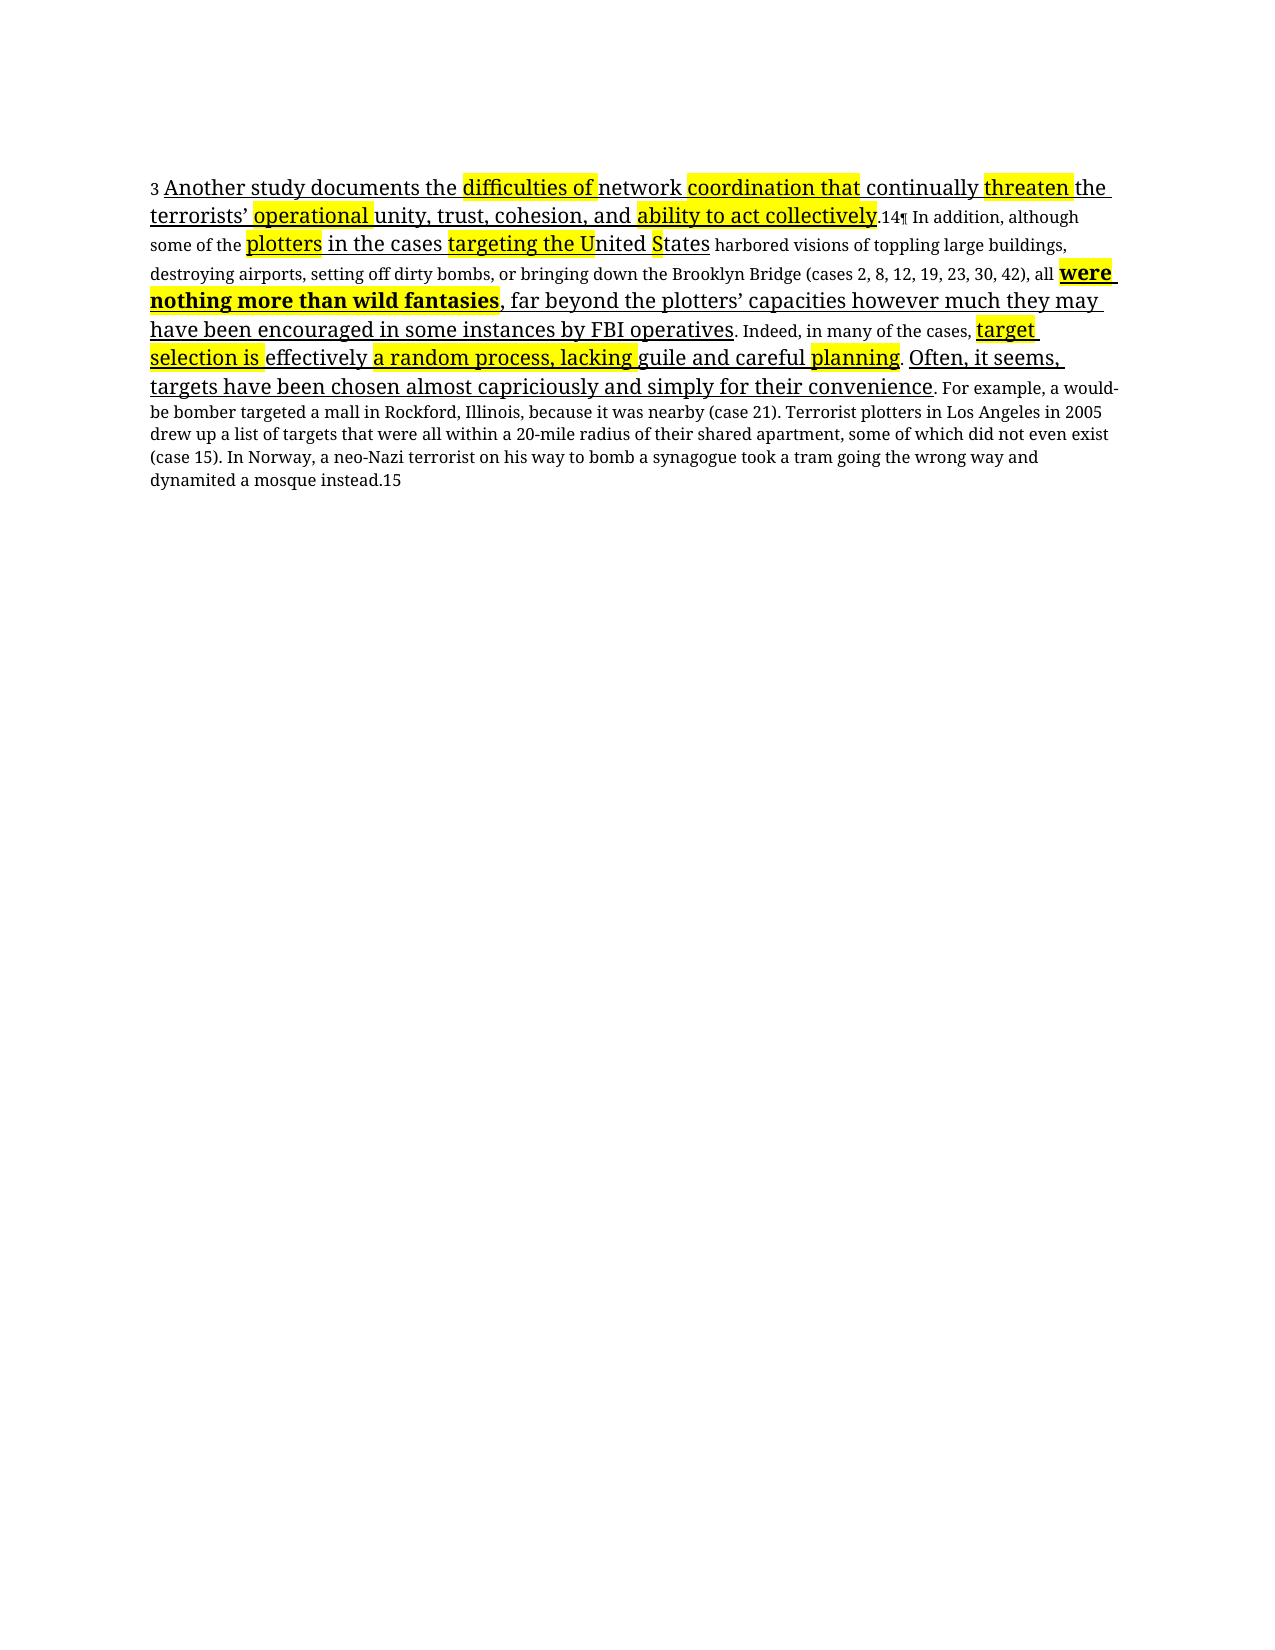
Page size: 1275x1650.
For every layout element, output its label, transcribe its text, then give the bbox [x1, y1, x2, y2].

text 3 Another study documents the difficulties of network coordination that continually threaten the terrorists’ operational unity, trust, cohesion, and ability to act collectively.14¶ In addition, although some of the plotters in the cases targeting the United States harbored visions of toppling large buildings, destroying airports, setting off dirty bombs, or bringing down the Brooklyn Bridge (cases 2, 8, 12, 19, 23, 30, 42), all were nothing more than wild fantasies, far beyond the plotters’ capacities however much they may have been encouraged in some instances by FBI operatives. Indeed, in many of the cases, target selection is effectively a random process, lacking guile and careful planning. Often, it seems, targets have been chosen almost capriciously and simply for their convenience. For example, a would-be bomber targeted a mall in Rockford, Illinois, because it was nearby (case 21). Terrorist plotters in Los Angeles in 2005 drew up a list of targets that were all within a 20-mile radius of their shared apartment, some of which did not even exist (case 15). In Norway, a neo-Nazi terrorist on his way to bomb a synagogue took a tram going the wrong way and dynamited a mosque instead.15 [150, 173, 1125, 491]
